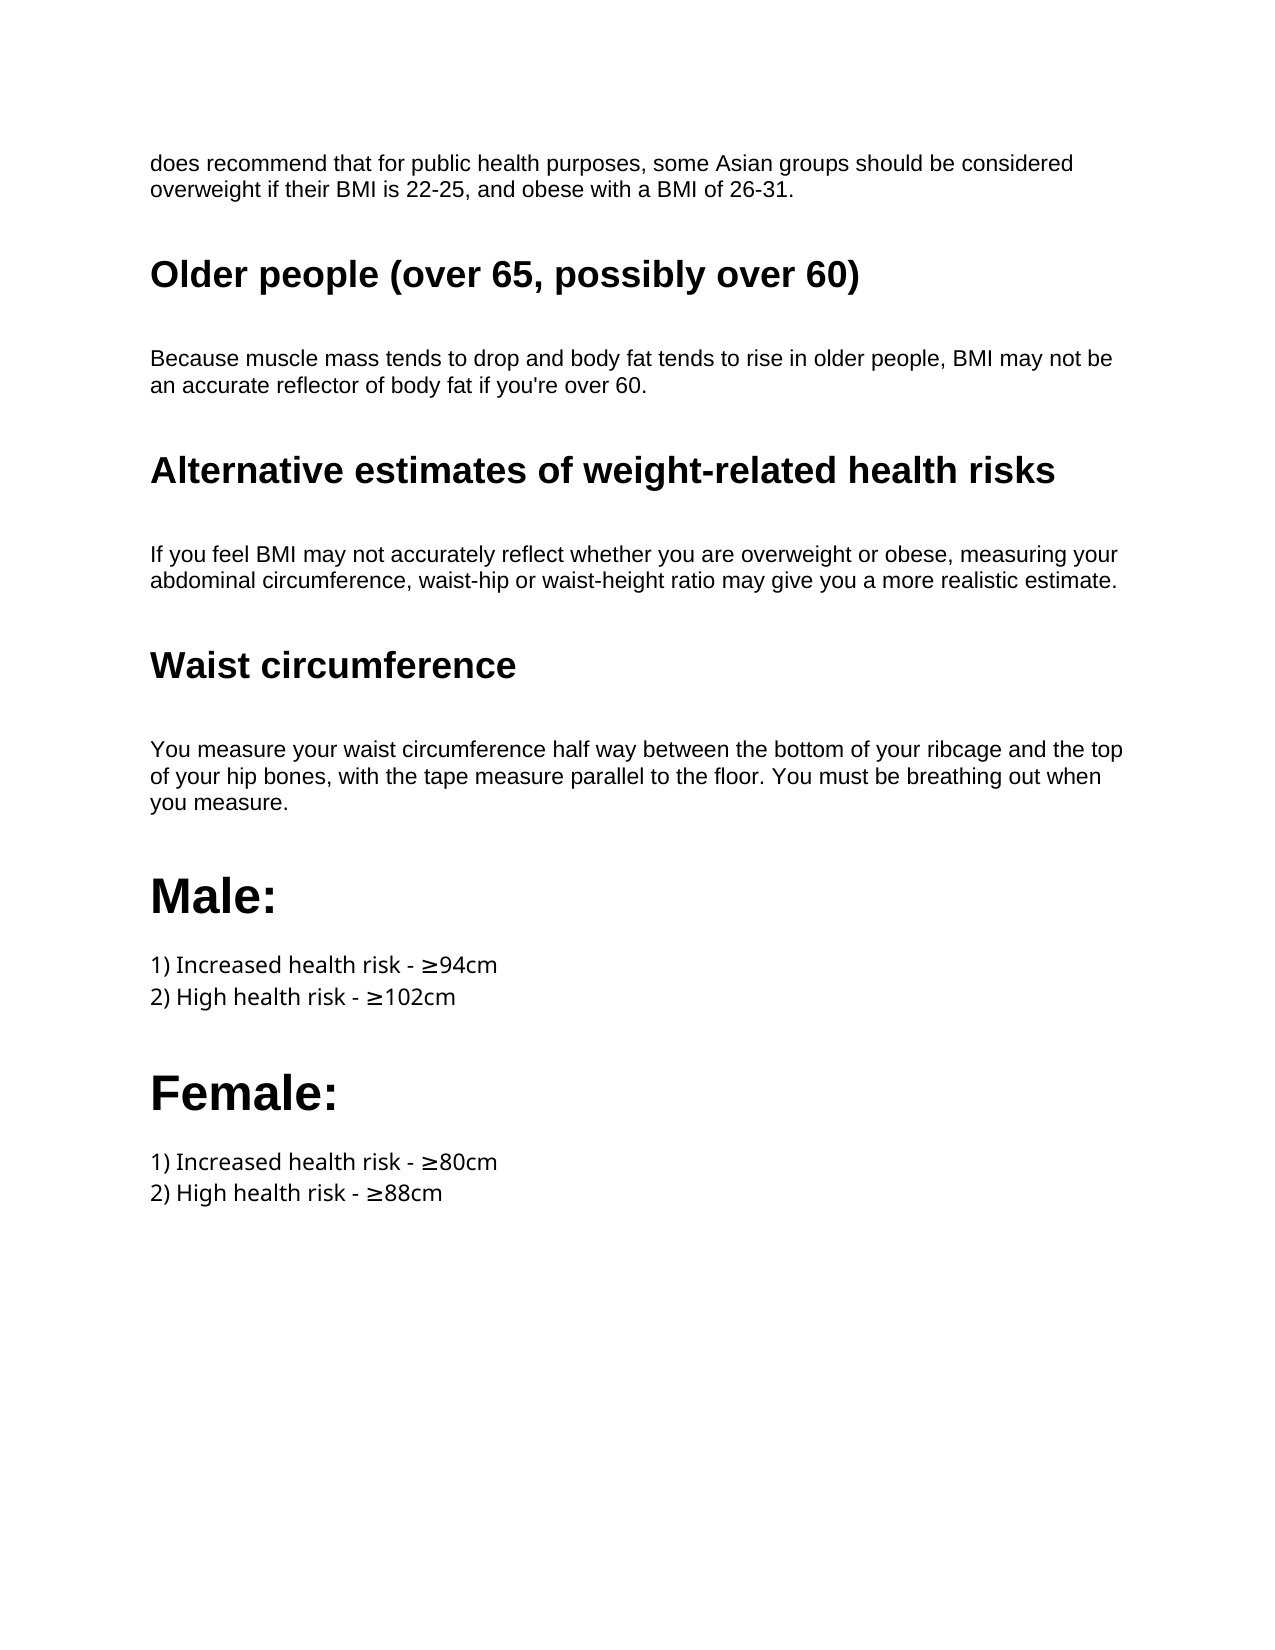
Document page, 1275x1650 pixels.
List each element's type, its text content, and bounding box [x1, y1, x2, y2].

subtitle Older people (over 65, possibly over 60) [150, 252, 1125, 296]
text If you feel BMI may not accurately reflect whether you are overweight or obese, measuring your abdominal circumference, waist-hip or waist-height ratio may give you a more realistic estimate. [150, 541, 1125, 593]
subtitle Waist circumference [150, 643, 1125, 686]
subtitle Male: [150, 867, 1125, 924]
text 1) Increased health risk - ≥94cm [150, 949, 1125, 980]
text 2) High health risk - ≥102cm [150, 980, 1125, 1012]
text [150, 150, 1125, 203]
text 2) High health risk - ≥88cm [150, 1177, 1125, 1208]
subtitle Alternative estimates of weight-related health risks [150, 448, 1125, 491]
text Because muscle mass tends to drop and body fat tends to rise in older people, BMI may not be an accurate reflector of body fat if you're over 60. [150, 345, 1125, 398]
subtitle Female: [150, 1063, 1125, 1121]
text 1) Increased health risk - ≥80cm [150, 1146, 1125, 1177]
text You measure your waist circumference half way between the bottom of your ribcage and the top of your hip bones, with the tape measure parallel to the floor. You must be breathing out when you measure. [150, 736, 1125, 815]
